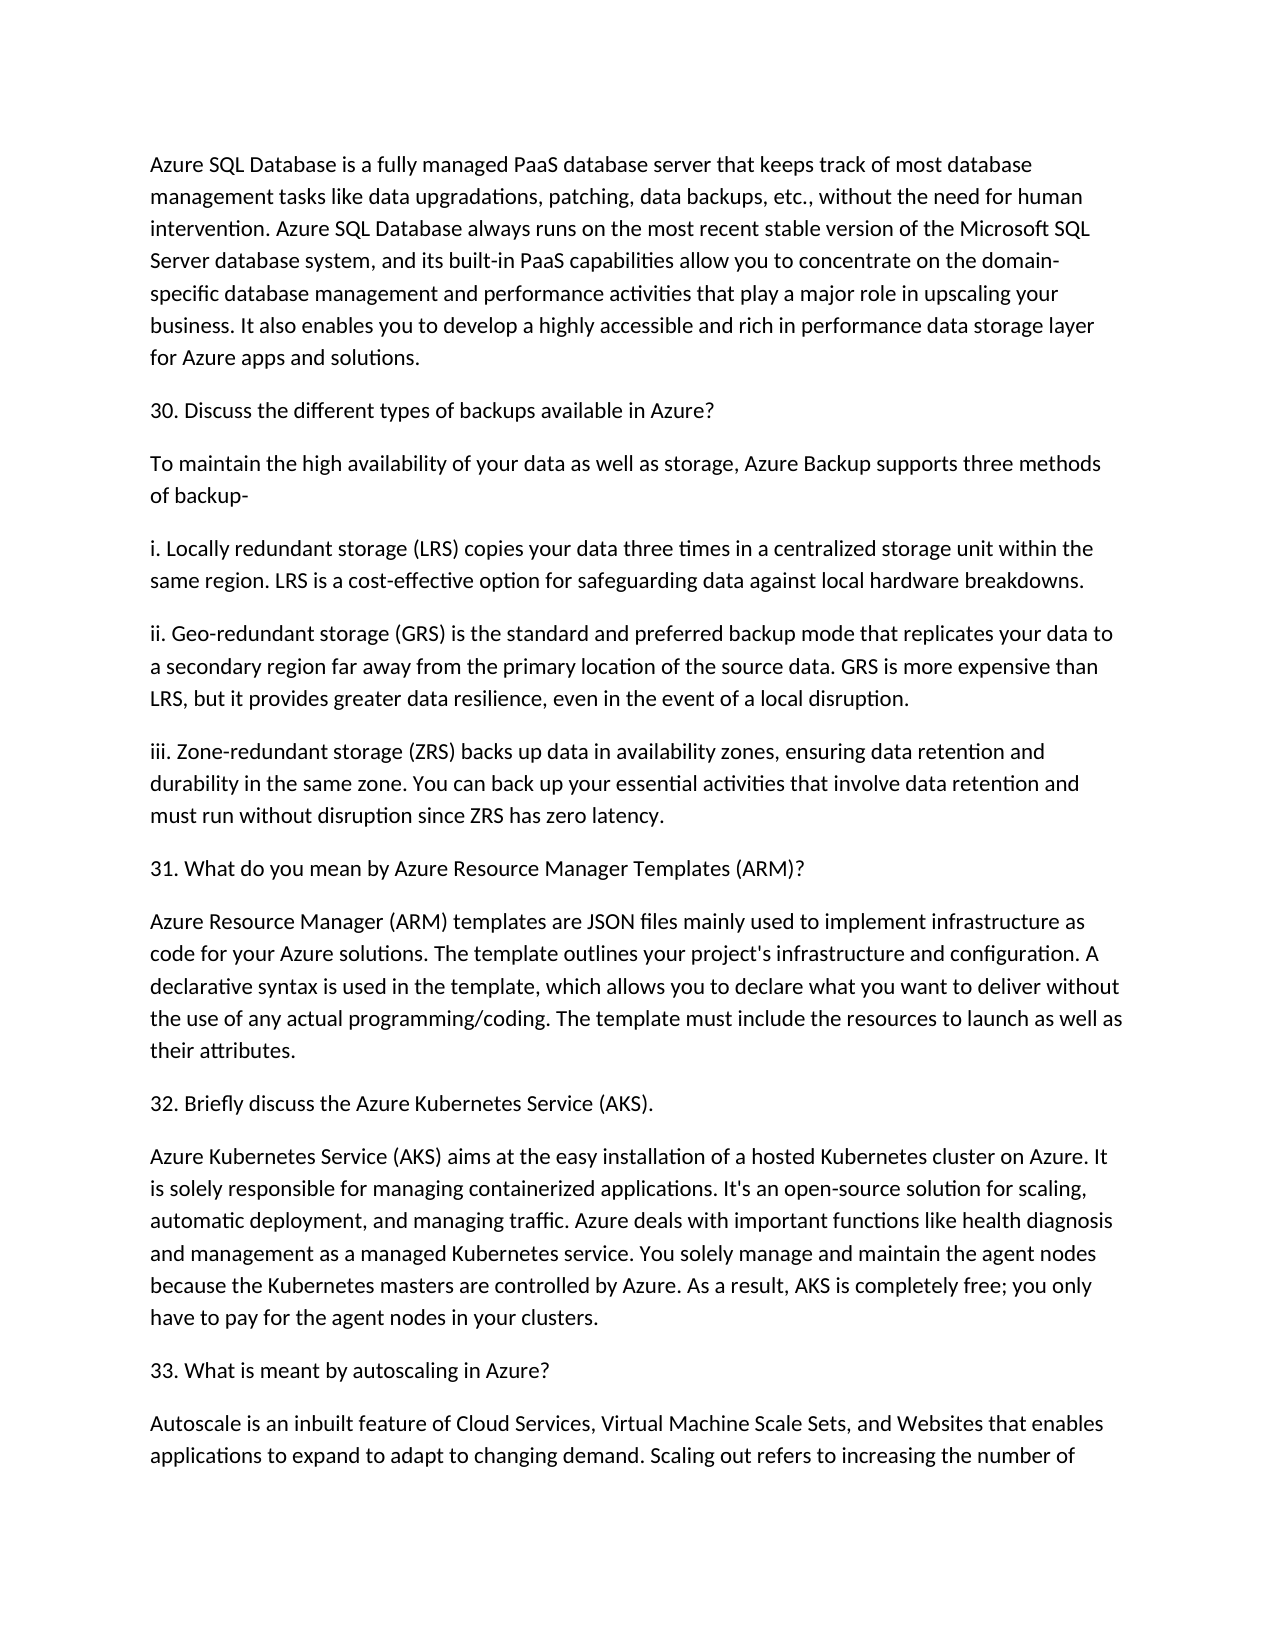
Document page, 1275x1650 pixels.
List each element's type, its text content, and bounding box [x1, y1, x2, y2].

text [150, 1409, 1125, 1469]
text To maintain the high availability of your data as well as storage, Azure Backup supports three methods of backup- [150, 449, 1125, 509]
text i. Locally redundant storage (LRS) copies your data three times in a centralized storage unit within the same region. LRS is a cost-effective option for safeguarding data against local hardware breakdowns. [150, 534, 1125, 594]
text Azure Resource Manager (ARM) templates are JSON files mainly used to implement infrastructure as code for your Azure solutions. The template outlines your project's infrastructure and configuration. A declarative syntax is used in the template, which allows you to declare what you want to deliver without the use of any actual programming/coding. The template must include the resources to launch as well as their attributes. [150, 907, 1125, 1064]
text 32. Briefly discuss the Azure Kubernetes Service (AKS). [150, 1089, 1125, 1117]
text 30. Discuss the different types of backups available in Azure? [150, 396, 1125, 424]
text Azure Kubernetes Service (AKS) aims at the easy installation of a hosted Kubernetes cluster on Azure. It is solely responsible for managing containerized applications. It's an open-source solution for scaling, automatic deployment, and managing traffic. Azure deals with important functions like health diagnosis and management as a managed Kubernetes service. You solely manage and maintain the agent nodes because the Kubernetes masters are controlled by Azure. As a result, AKS is completely free; you only have to pay for the agent nodes in your clusters. [150, 1142, 1125, 1331]
text ii. Geo-redundant storage (GRS) is the standard and preferred backup mode that replicates your data to a secondary region far away from the primary location of the source data. GRS is more expensive than LRS, but it provides greater data resilience, even in the event of a local disruption. [150, 619, 1125, 712]
text 33. What is meant by autoscaling in Azure? [150, 1356, 1125, 1384]
text Azure SQL Database is a fully managed PaaS database server that keeps track of most database management tasks like data upgradations, patching, data backups, etc., without the need for human intervention. Azure SQL Database always runs on the most recent stable version of the Microsoft SQL Server database system, and its built-in PaaS capabilities allow you to concentrate on the domain-specific database management and performance activities that play a major role in upscaling your business. It also enables you to develop a highly accessible and rich in performance data storage layer for Azure apps and solutions. [150, 150, 1125, 371]
text iii. Zone-redundant storage (ZRS) backs up data in availability zones, ensuring data retention and durability in the same zone. You can back up your essential activities that involve data retention and must run without disruption since ZRS has zero latency. [150, 737, 1125, 829]
text 31. What do you mean by Azure Resource Manager Templates (ARM)? [150, 854, 1125, 882]
